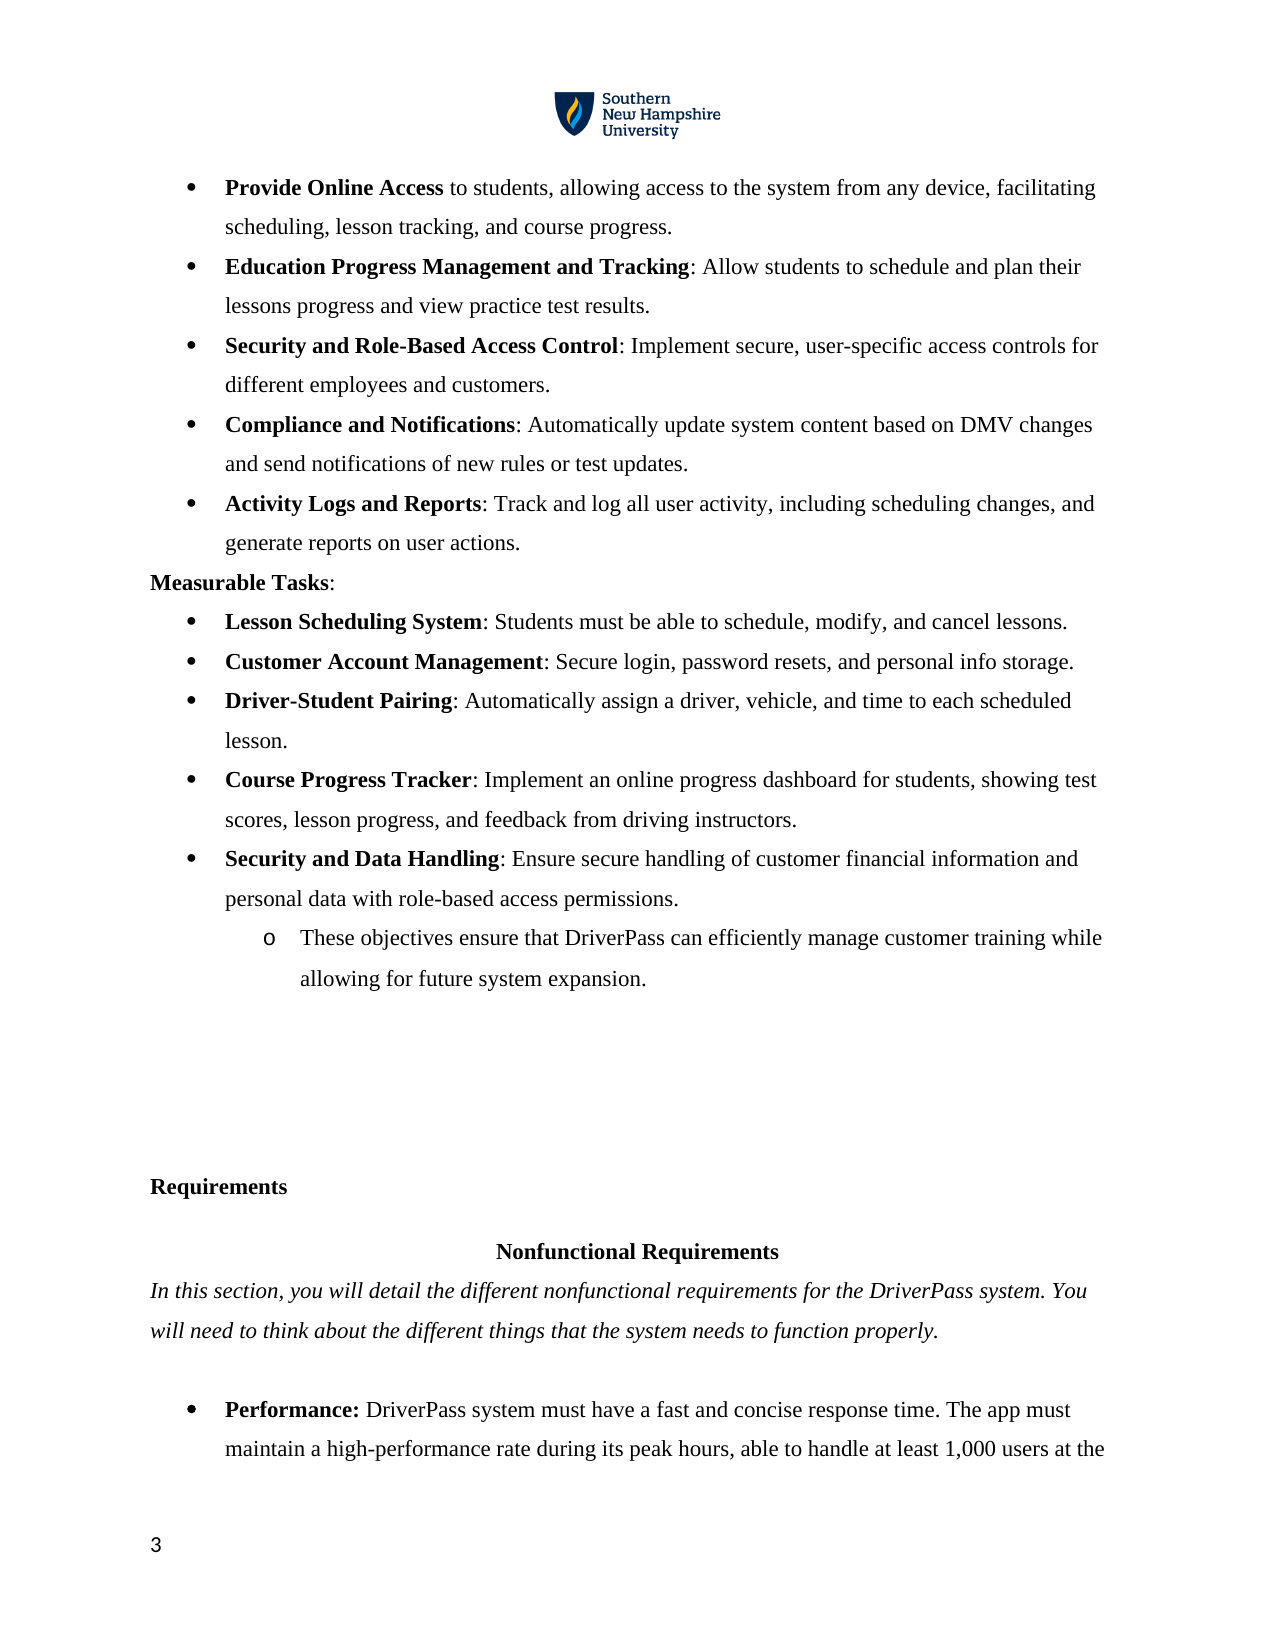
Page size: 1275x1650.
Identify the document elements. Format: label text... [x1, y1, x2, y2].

list Provide Online Access to students, allowing access to the system from any device, facilitating scheduling, lesson tracking, and course progress. [187, 174, 1125, 240]
text Measurable Tasks: [150, 569, 1125, 595]
list Customer Account Management: Secure login, password resets, and personal info storage. [187, 648, 1125, 674]
list Security and Role-Based Access Control: Implement secure, user-specific access controls for different employees and customers. [187, 332, 1125, 398]
list Education Progress Management and Tracking: Allow students to schedule and plan their lessons progress and view practice test results. [187, 253, 1125, 319]
list Course Progress Tracker: Implement an online progress dashboard for students, showing test scores, lesson progress, and feedback from driving instructors. [187, 766, 1125, 832]
list Driver-Student Pairing: Automatically assign a driver, vehicle, and time to each scheduled lesson. [187, 687, 1125, 753]
subtitle Requirements [150, 1173, 1125, 1200]
subtitle Nonfunctional Requirements [150, 1238, 1125, 1264]
list Compliance and Notifications: Automatically update system content based on DMV changes and send notifications of new rules or test updates. [187, 411, 1125, 477]
list Security and Data Handling: Ensure secure handling of customer financial information and personal data with role-based access permissions. [187, 845, 1125, 911]
picture [546, 75, 729, 154]
list Activity Logs and Reports: Track and log all user activity, including scheduling changes, and generate reports on user actions. [187, 490, 1125, 556]
text In this section, you will detail the different nonfunctional requirements for the DriverPass system. You will need to think about the different things that the system needs to function properly. [150, 1277, 1125, 1343]
list These objectives ensure that DriverPass can efficiently manage customer training while allowing for future system expansion. [262, 924, 1125, 992]
list Lesson Scheduling System: Students must be able to schedule, modify, and cancel lessons. [187, 608, 1125, 634]
